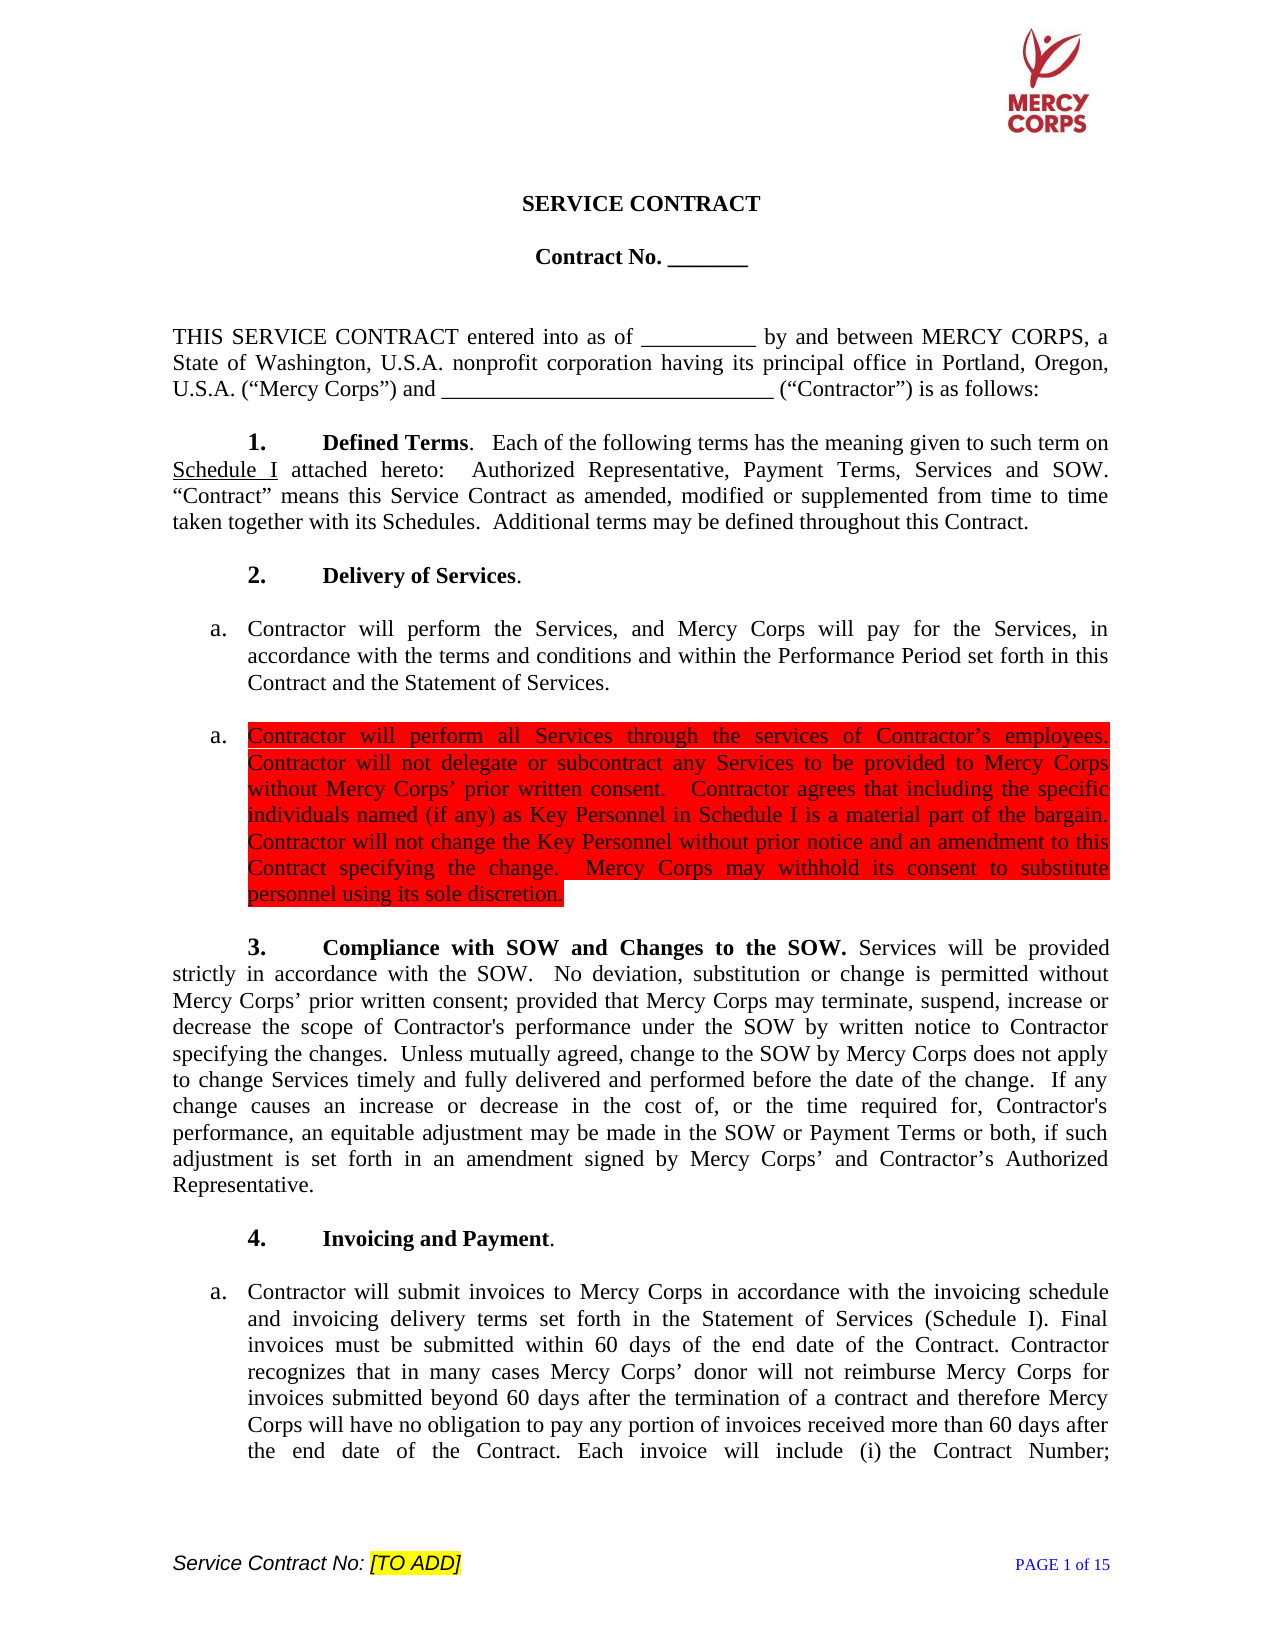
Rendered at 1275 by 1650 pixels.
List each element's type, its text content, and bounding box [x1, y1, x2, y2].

list Invoicing and Payment. [172, 1223, 1110, 1251]
text THIS SERVICE CONTRACT entered into as of __________ by and between MERCY CORPS, a State of Washington, U.S.A. nonprofit corporation having its principal office in Portland, Oregon, U.S.A. (“Mercy Corps”) and _____________________________ (“Contractor”) is as follows: [172, 323, 1110, 402]
list Defined Terms. Each of the following terms has the meaning given to such term on Schedule I attached hereto: Authorized Representative, Payment Terms, Services and SOW. “Contract” means this Service Contract as amended, modified or supplemented from time to time taken together with its Schedules. Additional terms may be defined throughout this Contract. [172, 427, 1110, 535]
list Contractor will perform the Services, and Mercy Corps will pay for the Services, in accordance with the terms and conditions and within the Performance Period set forth in this Contract and the Statement of Services. [210, 613, 1110, 695]
text SERVICE CONTRACT Contract No. _______ [247, 190, 1035, 298]
list Delivery of Services. [172, 560, 1110, 588]
picture [1000, 21, 1092, 139]
list Compliance with SOW and Changes to the SOW. Services will be provided strictly in accordance with the SOW. No deviation, substitution or change is permitted without Mercy Corps’ prior written consent; provided that Mercy Corps may terminate, suspend, increase or decrease the scope of Contractor's performance under the SOW by written notice to Contractor specifying the changes. Unless mutually agreed, change to the SOW by Mercy Corps does not apply to change Services timely and fully delivered and performed before the date of the change. If any change causes an increase or decrease in the cost of, or the time required for, Contractor's performance, an equitable adjustment may be made in the SOW or Payment Terms or both, if such adjustment is set forth in an amendment signed by Mercy Corps’ and Contractor’s Authorized Representative. [172, 932, 1110, 1198]
list Contractor will perform all Services through the services of Contractor’s employees. Contractor will not delegate or subcontract any Services to be provided to Mercy Corps without Mercy Corps’ prior written consent. Contractor agrees that including the specific individuals named (if any) as Key Personnel in Schedule I is a material part of the bargain. Contractor will not change the Key Personnel without prior notice and an amendment to this Contract specifying the change. Mercy Corps may withhold its consent to substitute personnel using its sole discretion. [210, 720, 1110, 907]
